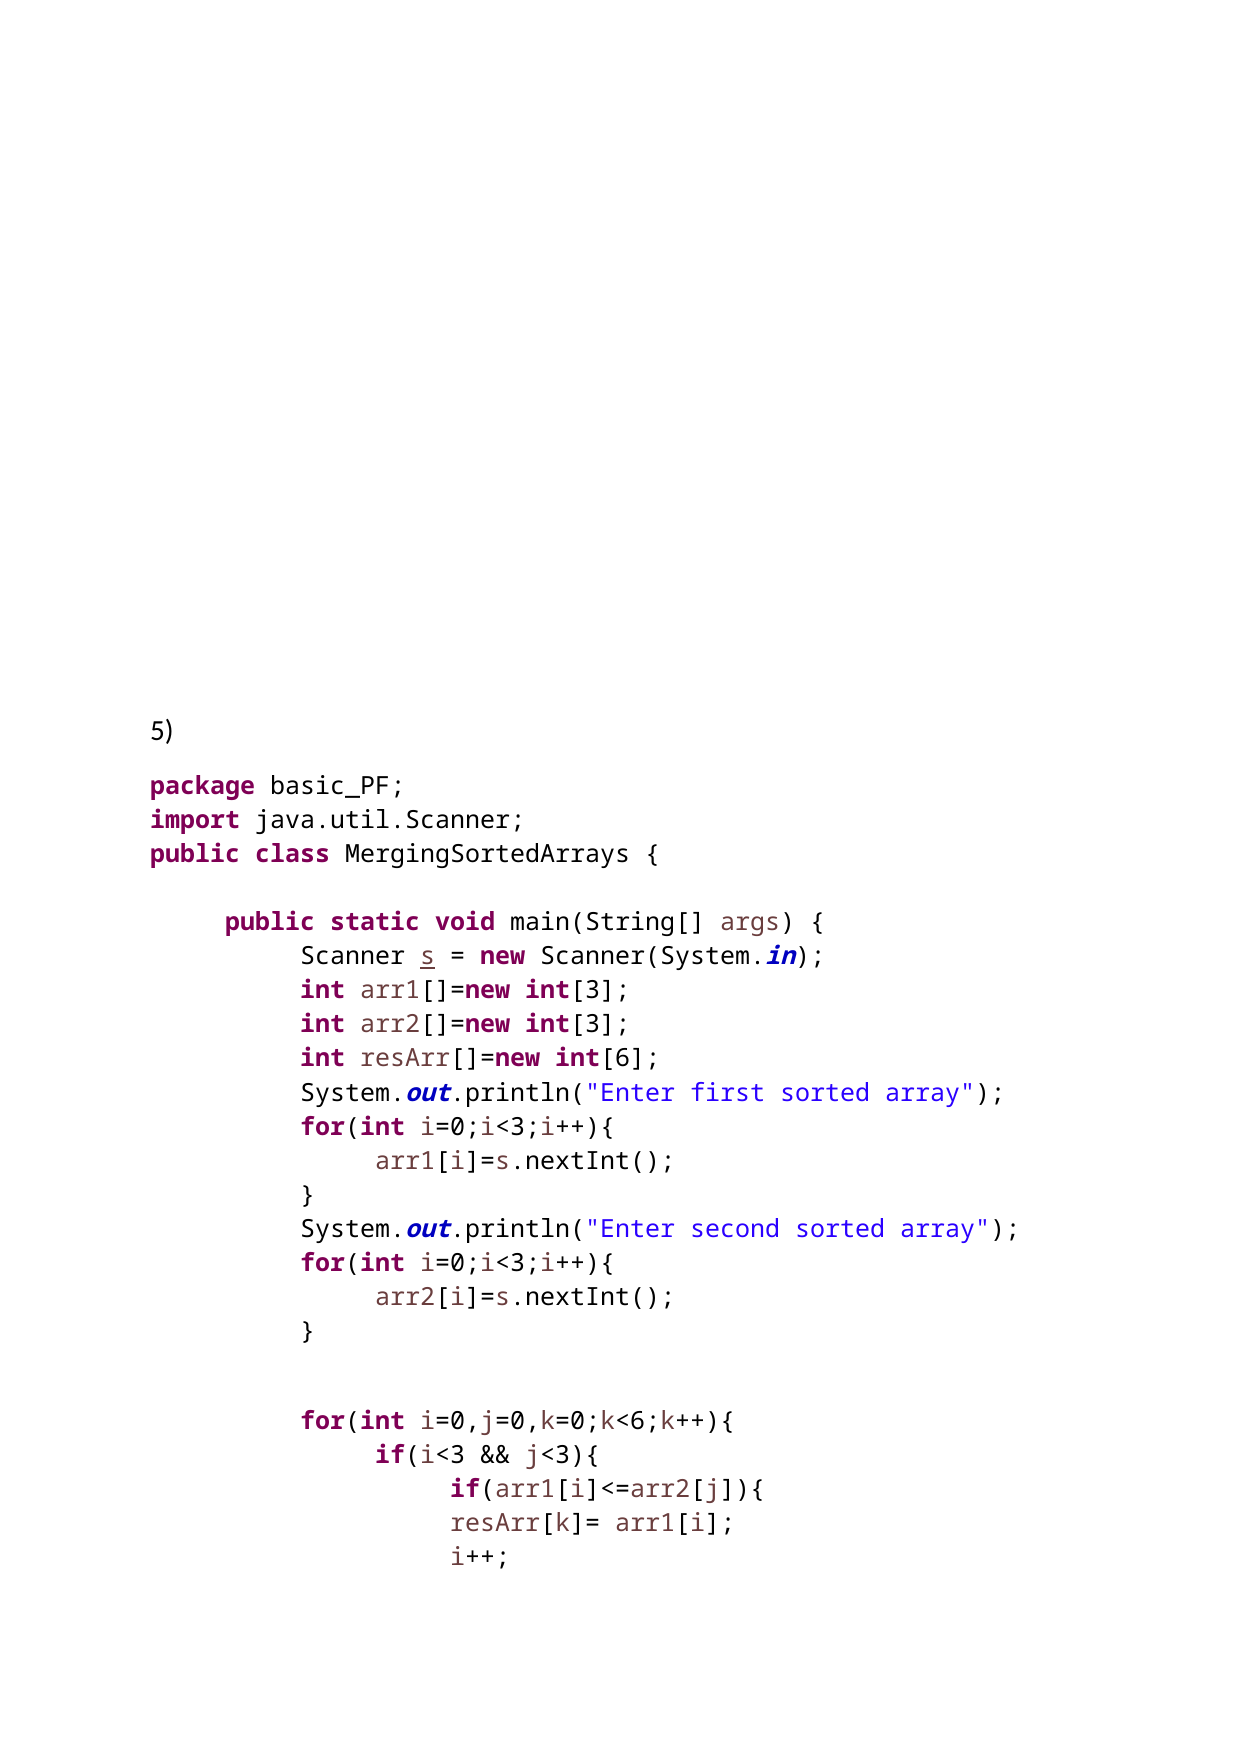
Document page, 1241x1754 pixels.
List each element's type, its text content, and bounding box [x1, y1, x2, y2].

text if(i<3 && j<3){ [150, 1437, 1090, 1471]
text import java.util.Scanner; [150, 802, 1090, 836]
text if(arr1[i]<=arr2[j]){ [150, 1471, 1090, 1505]
text System.out.println("Enter first sorted array"); [150, 1074, 1090, 1108]
text i++; [150, 1539, 1090, 1573]
text for(int i=0,j=0,k=0;k<6;k++){ [150, 1403, 1090, 1437]
text int arr2[]=new int[3]; [150, 1006, 1090, 1040]
text resArr[k]= arr1[i]; [150, 1505, 1090, 1539]
text } [150, 1176, 1090, 1210]
text 5) [150, 712, 1090, 748]
text package basic_PF; [150, 768, 1090, 802]
text arr1[i]=s.nextInt(); [150, 1142, 1090, 1176]
text Scanner s = new Scanner(System.in); [150, 938, 1090, 972]
text int arr1[]=new int[3]; [150, 972, 1090, 1006]
text for(int i=0;i<3;i++){ [150, 1244, 1090, 1278]
text public static void main(String[] args) { [150, 904, 1090, 938]
text public class MergingSortedArrays { [150, 836, 1090, 870]
text for(int i=0;i<3;i++){ [150, 1108, 1090, 1142]
text } [150, 1313, 1090, 1347]
text int resArr[]=new int[6]; [150, 1040, 1090, 1074]
text arr2[i]=s.nextInt(); [150, 1278, 1090, 1313]
text System.out.println("Enter second sorted array"); [150, 1210, 1090, 1244]
